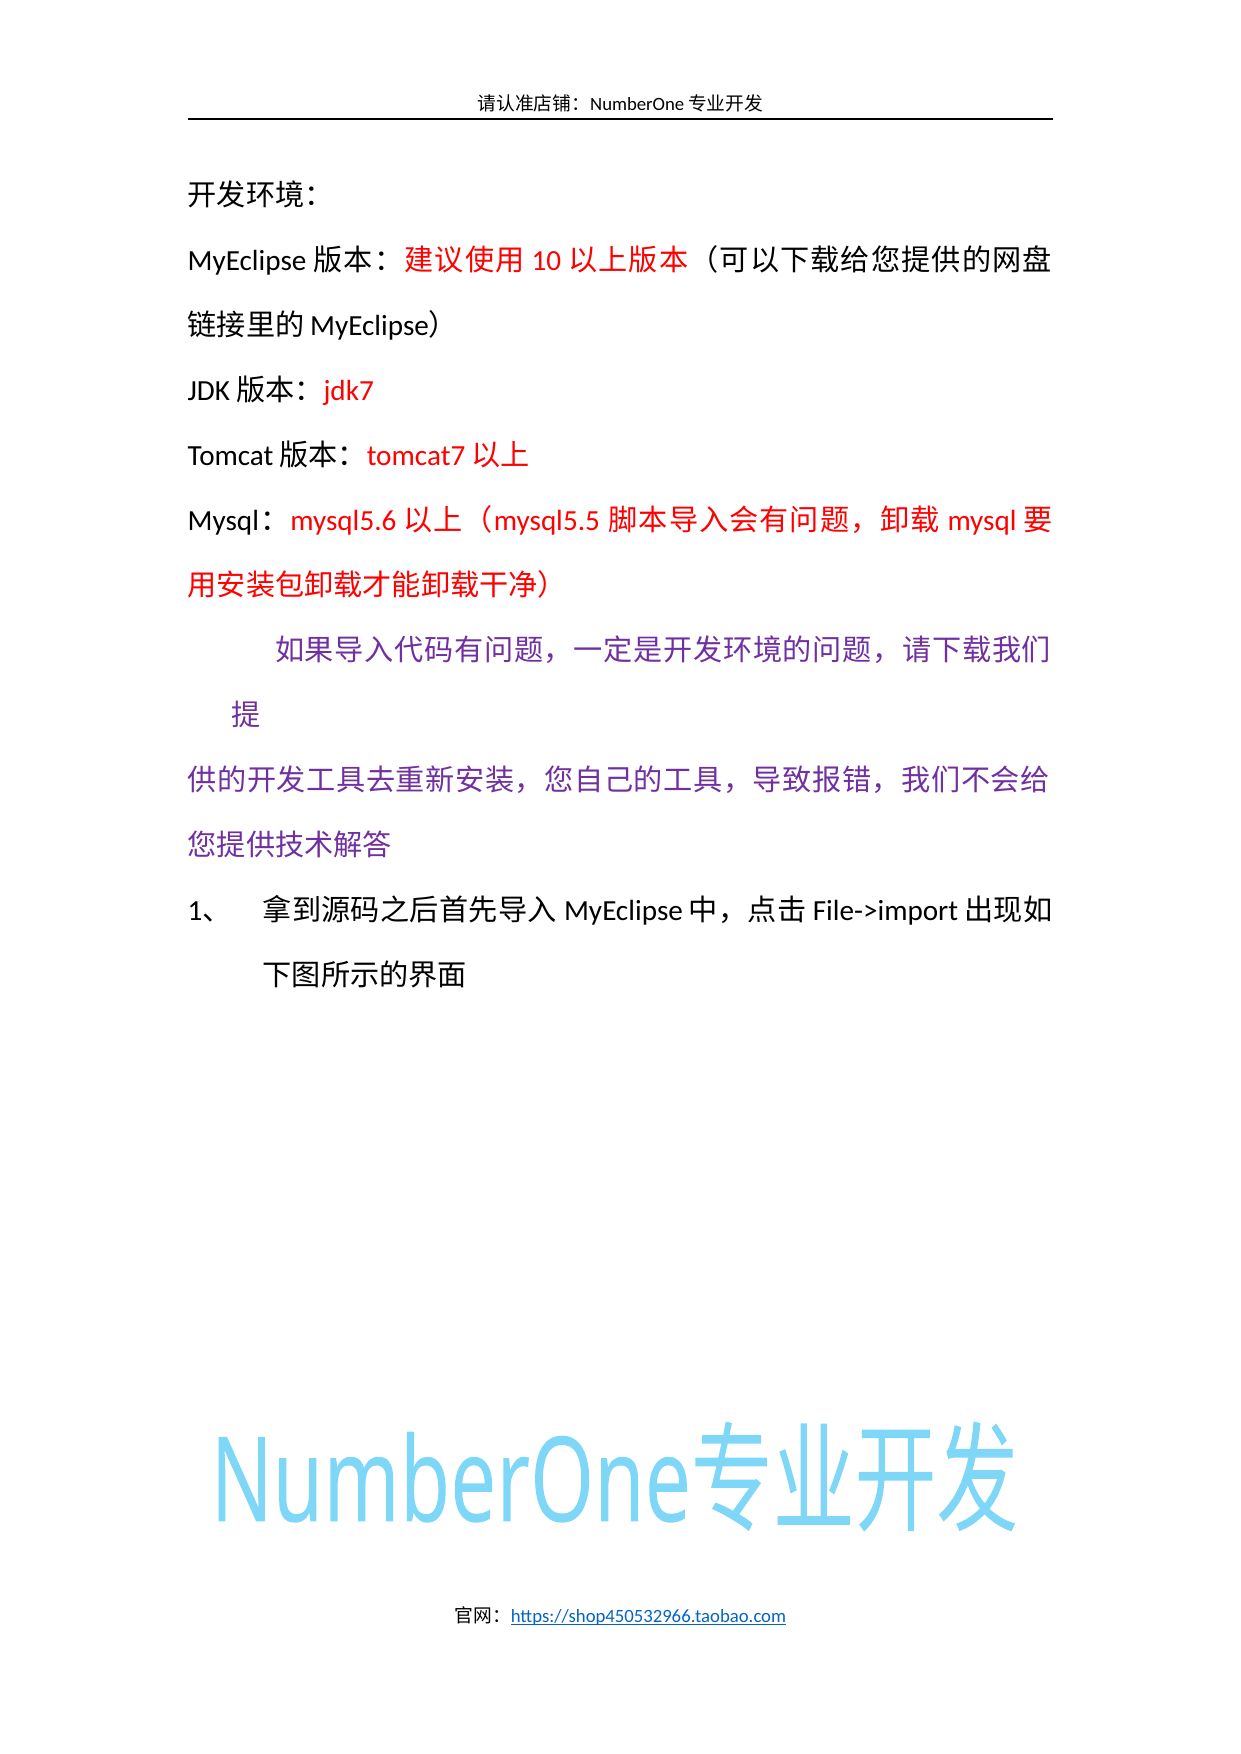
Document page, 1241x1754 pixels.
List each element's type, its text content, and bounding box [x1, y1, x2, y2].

text MyEclipse版本：建议使用10以上版本（可以下载给您提供的网盘链接里的MyEclipse） [187, 225, 1053, 355]
text Mysql：mysql5.6以上（mysql5.5 脚本导入会有问题，卸载mysql要用安装包卸载才能卸载干净） [187, 485, 1053, 615]
text 开发环境： [187, 160, 1053, 225]
list 拿到源码之后首先导入MyEclipse中，点击File->import出现如下图所示的界面 [187, 875, 1053, 1005]
text 如果导入代码有问题，一定是开发环境的问题，请下载我们提 [231, 615, 1053, 745]
text Tomcat版本：tomcat7以上 [187, 420, 1053, 485]
text 供的开发工具去重新安装，您自己的工具，导致报错，我们不会给您提供技术解答 [187, 745, 1053, 875]
text JDK版本：jdk7 [187, 355, 1053, 420]
